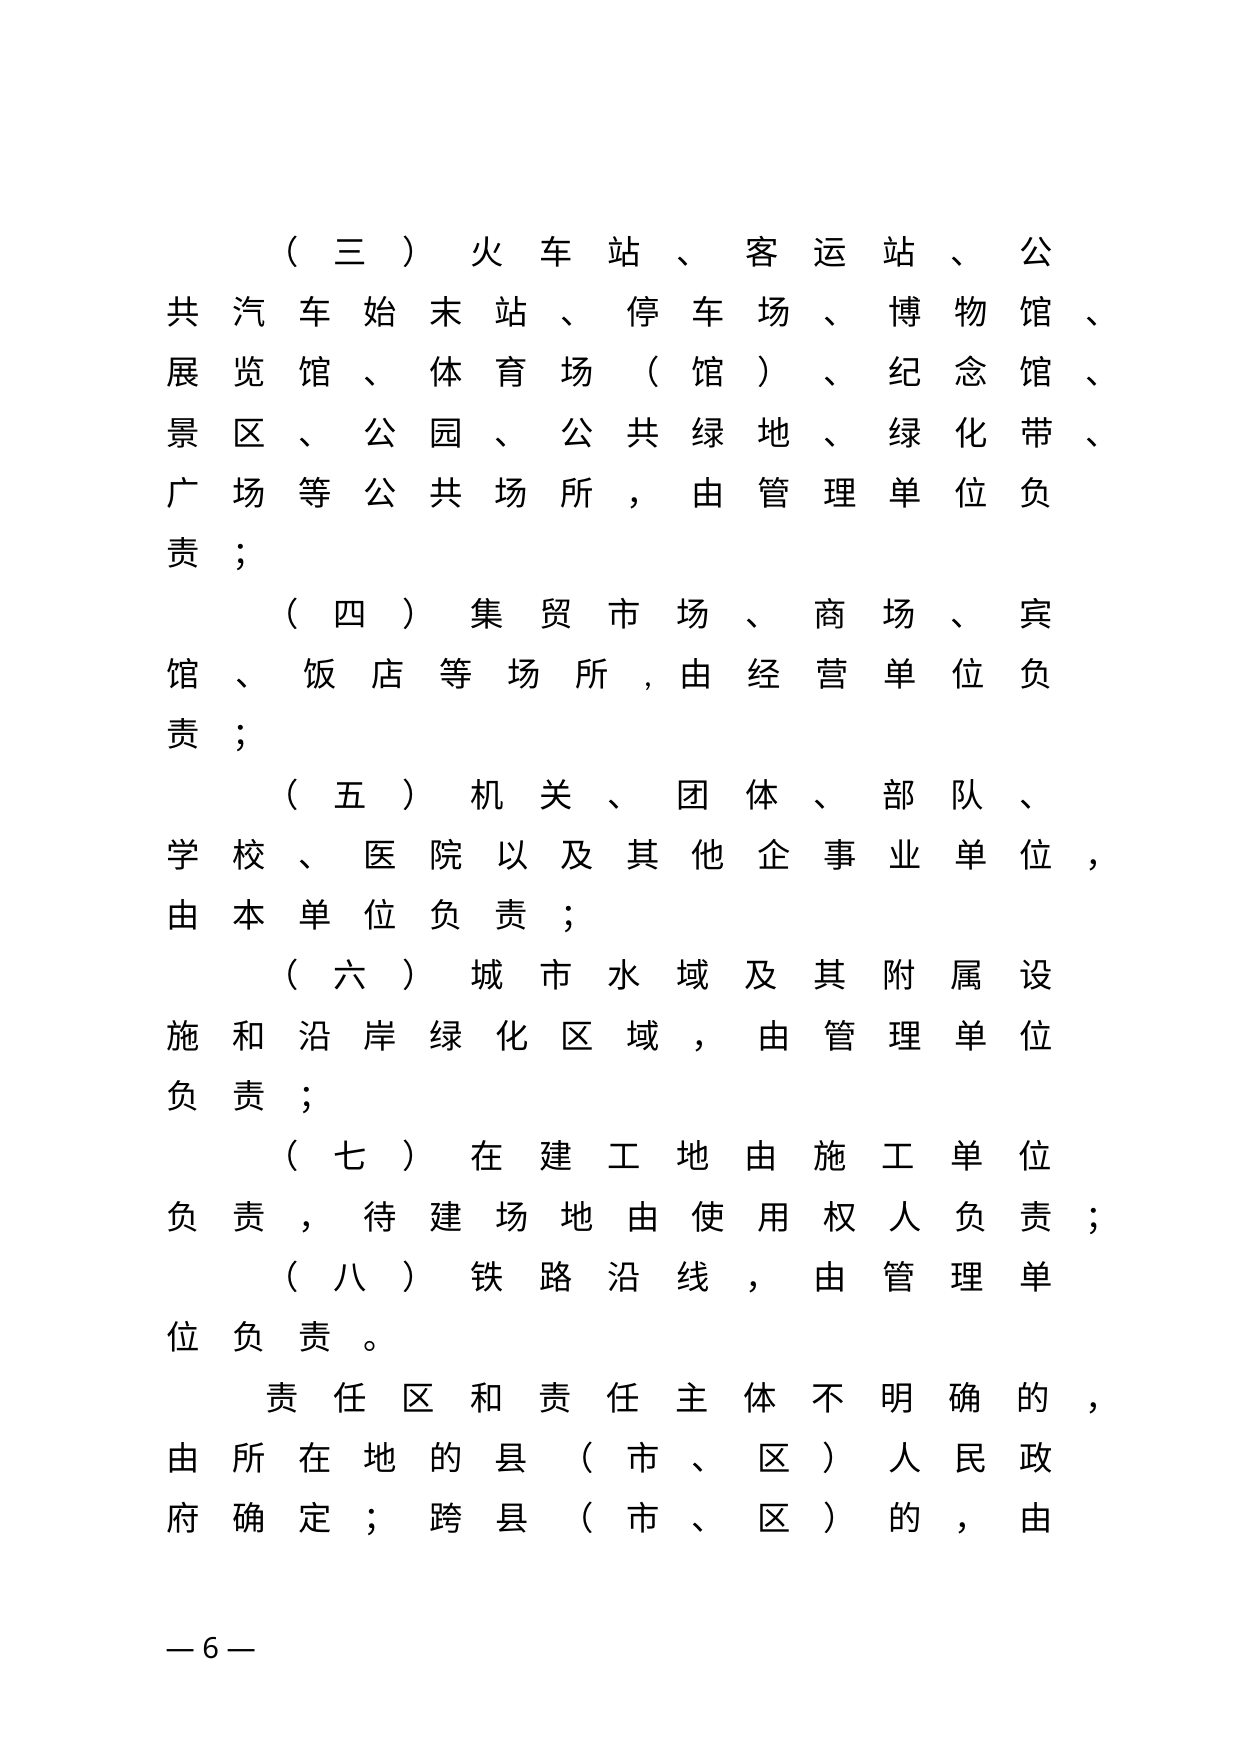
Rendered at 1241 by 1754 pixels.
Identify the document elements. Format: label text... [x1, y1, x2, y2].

text （四）集贸市场、商场、宾馆、饭店等场所,由经营单位负责； [167, 581, 1085, 762]
text （八）铁路沿线，由管理单位负责。 [167, 1245, 1085, 1365]
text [167, 1365, 1085, 1546]
text （五）机关、团体、部队、学校、医院以及其他企事业单位，由本单位负责； [167, 762, 1085, 943]
text （六）城市水域及其附属设施和沿岸绿化区域，由管理单位负责； [167, 943, 1085, 1124]
text （三）火车站、客运站、公共汽车始末站、停车场、博物馆、展览馆、体育场（馆）、纪念馆、景区、公园、公共绿地、绿化带、广场等公共场所，由管理单位负责； [167, 219, 1085, 581]
text （七）在建工地由施工单位负责，待建场地由使用权人负责； [167, 1124, 1085, 1245]
